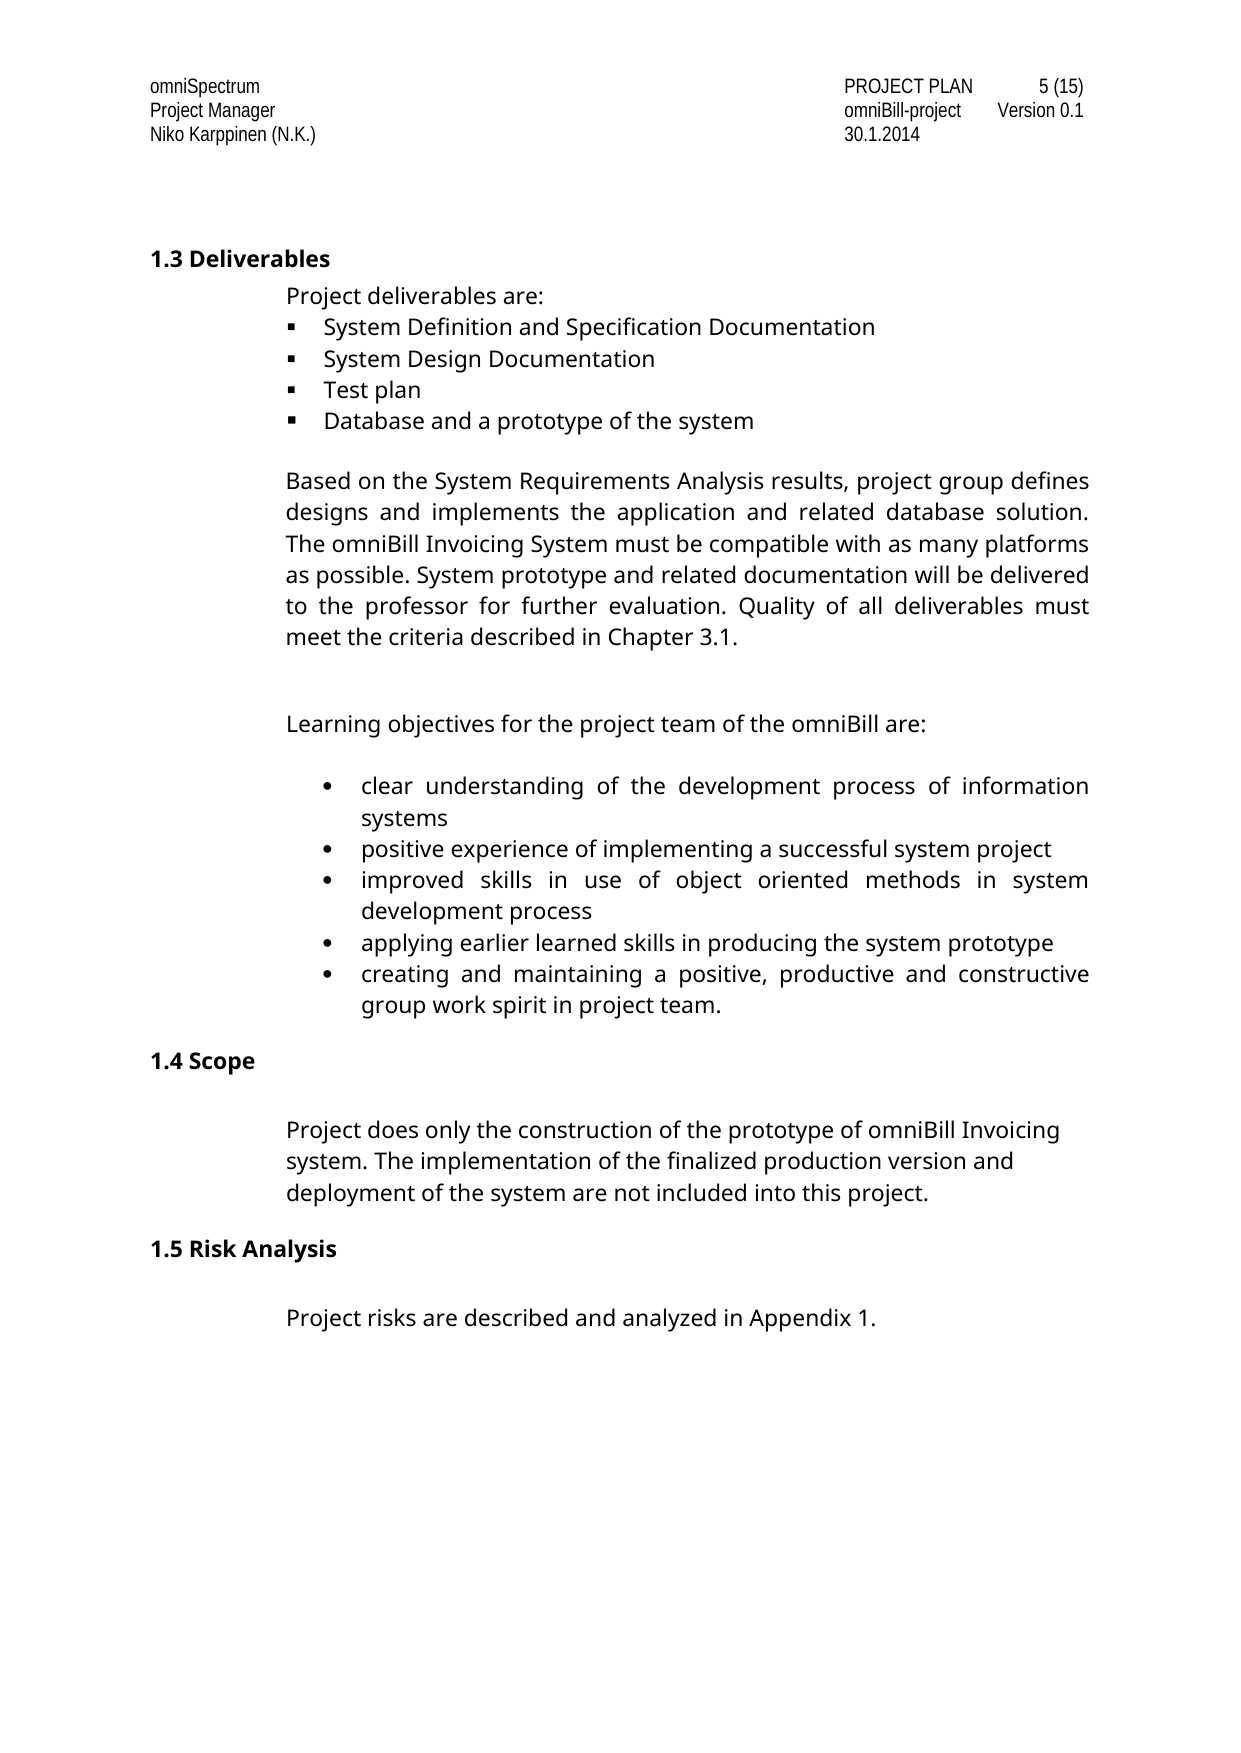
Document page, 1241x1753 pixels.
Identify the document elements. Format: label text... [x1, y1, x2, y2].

subtitle 1.5 Risk Analysis [150, 1233, 1090, 1264]
list Test plan [286, 374, 1090, 405]
subtitle 1.3 Deliverables [150, 242, 1090, 274]
text Project does only the construction of the prototype of omniBill Invoicing system. The implementation of the finalized production version and deployment of the system are not included into this project. [286, 1114, 1090, 1208]
text Project deliverables are: [286, 280, 1090, 311]
list Database and a prototype of the system [286, 405, 1090, 436]
text Based on the System Requirements Analysis results, project group defines designs and implements the application and related database solution. The omniBill Invoicing System must be compatible with as many platforms as possible. System prototype and related documentation will be delivered to the professor for further evaluation. Quality of all deliverables must meet the criteria described in Chapter 3.1. [285, 465, 1090, 652]
text Project risks are described and analyzed in Appendix 1. [286, 1302, 1090, 1333]
text Learning objectives for the project team of the omniBill are: [286, 708, 1090, 739]
subtitle 1.4 Scope [150, 1045, 1090, 1077]
list applying earlier learned skills in producing the system prototype [323, 927, 1090, 958]
list creating and maintaining a positive, productive and constructive group work spirit in project team. [323, 958, 1090, 1020]
list System Design Documentation [286, 342, 1090, 374]
list System Definition and Specification Documentation [286, 311, 1090, 342]
list clear understanding of the development process of information systems [323, 770, 1090, 833]
list positive experience of implementing a successful system project [323, 833, 1090, 864]
list improved skills in use of object oriented methods in system development process [323, 864, 1090, 927]
